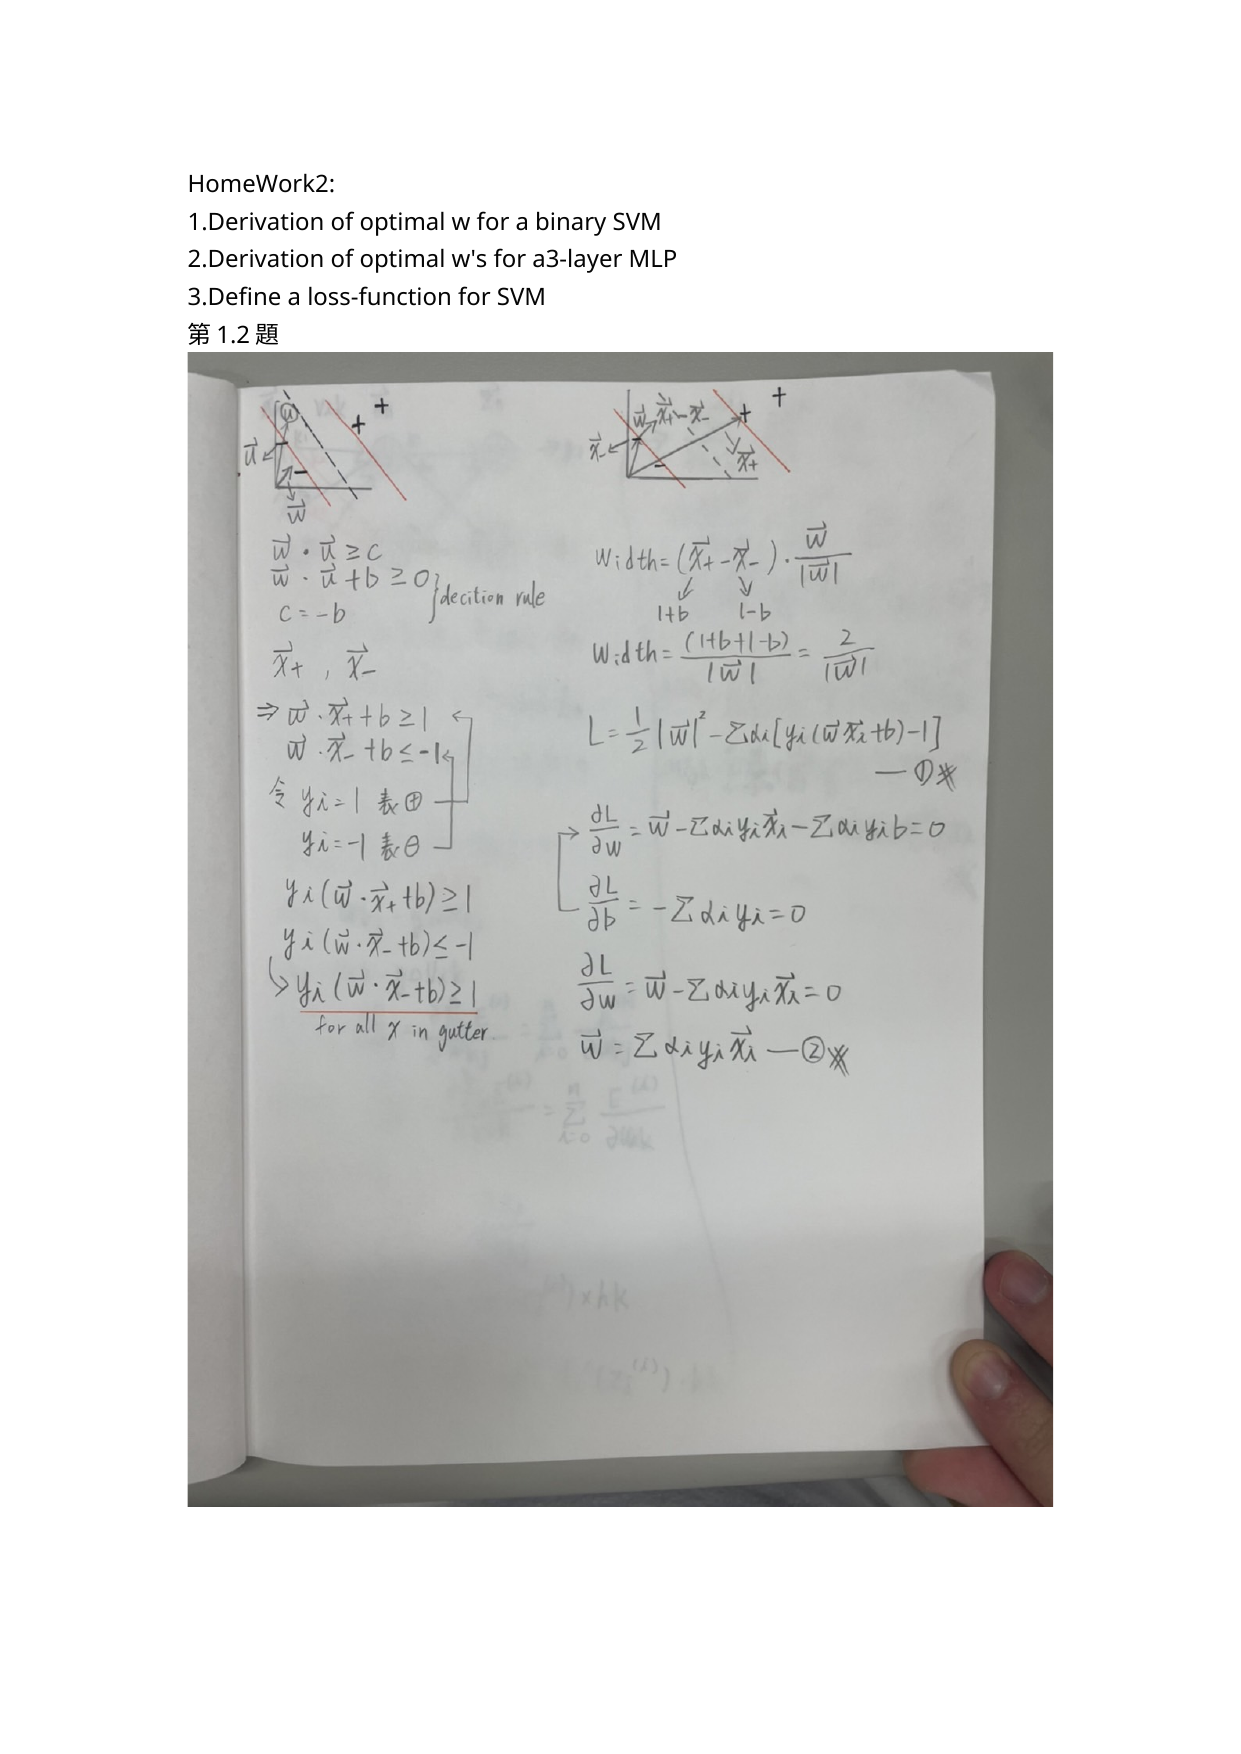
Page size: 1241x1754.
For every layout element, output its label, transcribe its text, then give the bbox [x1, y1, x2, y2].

text HomeWork2: [187, 164, 1053, 202]
text 1.Derivation of optimal w for a binary SVM [187, 202, 1053, 239]
picture [187, 352, 1054, 1507]
text 2.Derivation of optimal w's for a3-layer MLP [187, 239, 1053, 277]
text 3.Define a loss-function for SVM [187, 277, 1053, 314]
text 第1.2題 [187, 314, 1053, 352]
